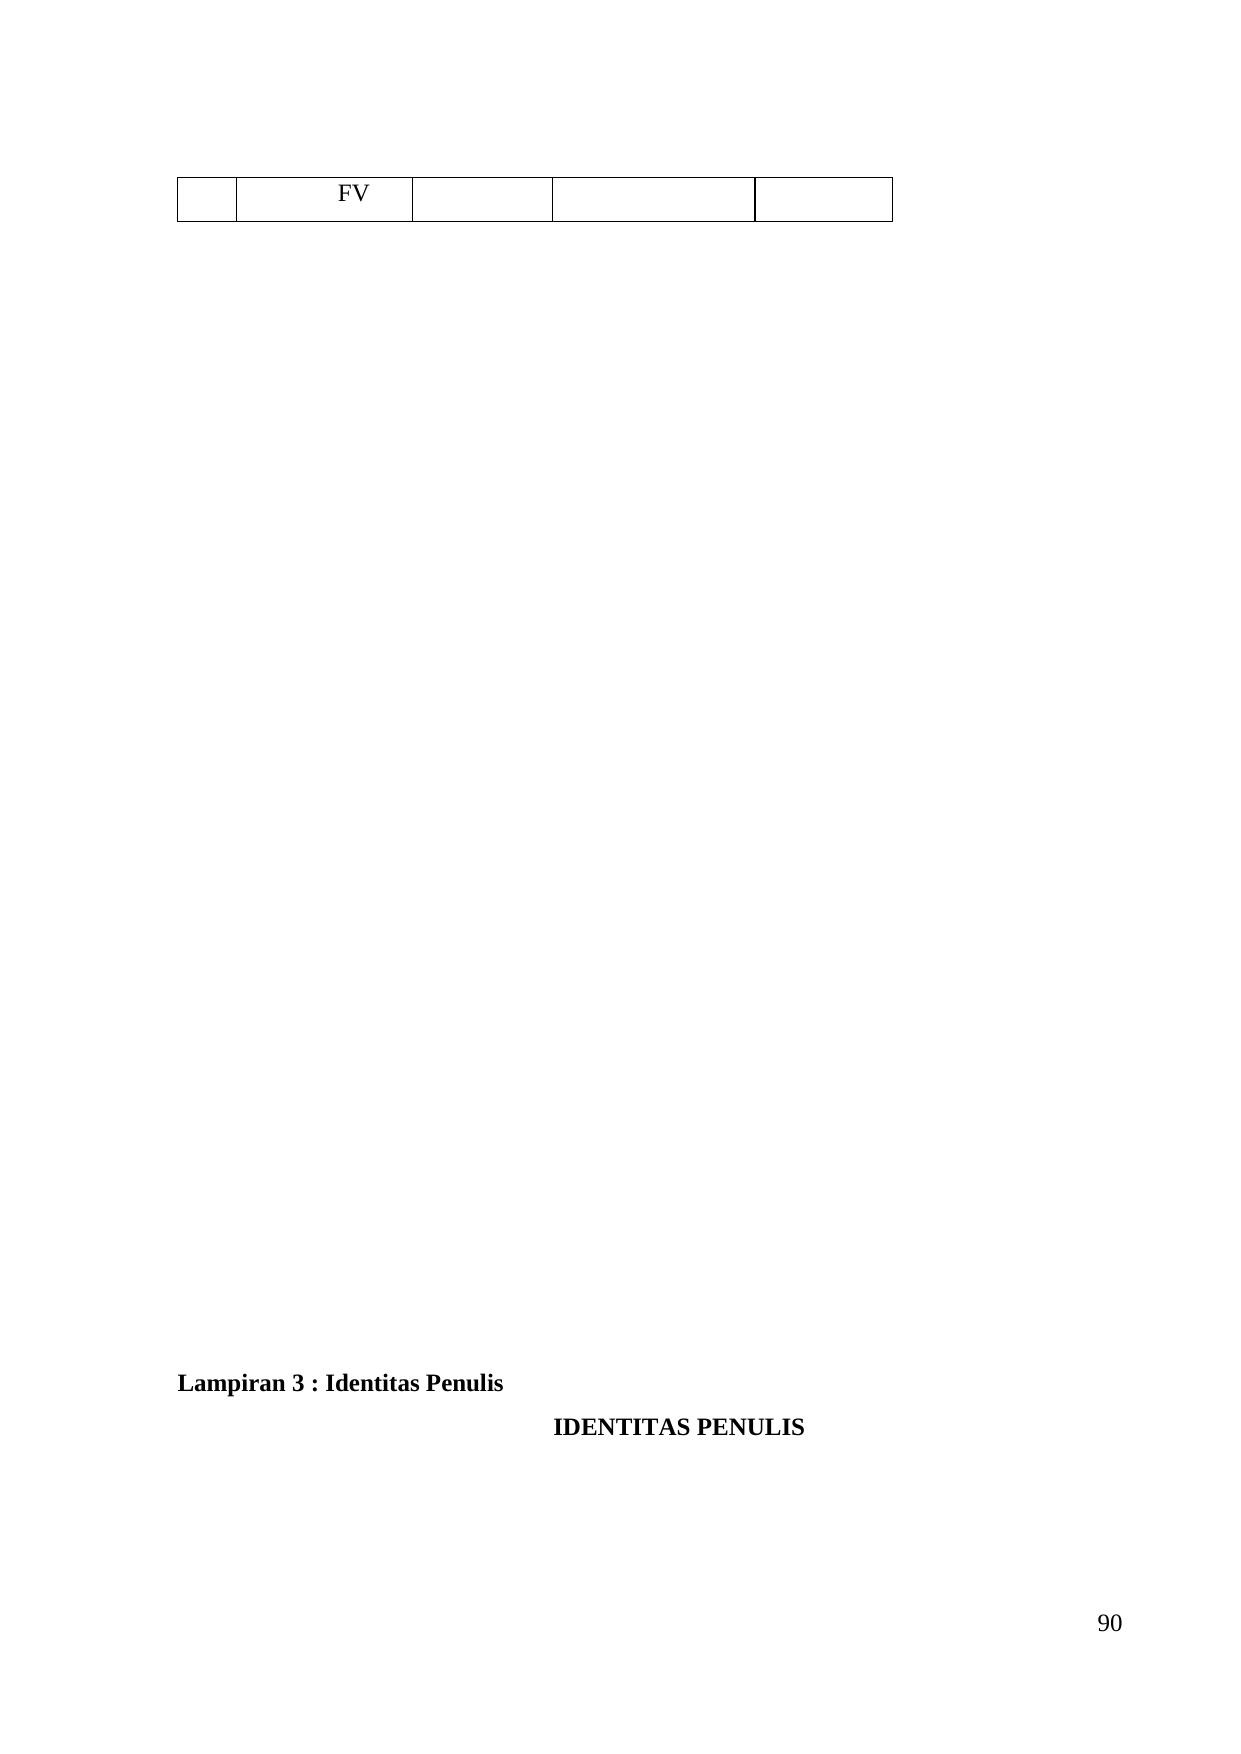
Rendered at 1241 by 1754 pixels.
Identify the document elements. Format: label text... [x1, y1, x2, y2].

subtitle Lampiran 3 : Identitas Penulis [177, 1368, 1122, 1397]
table_cell 14 [178, 178, 236, 221]
table_cell 4 [756, 178, 892, 221]
table_cell D K 6 5 F [553, 178, 754, 221]
table_cell 8 [413, 178, 552, 221]
text IDENTITAS PENULIS [177, 1412, 1122, 1440]
table_cell DK1615FV [237, 178, 412, 221]
